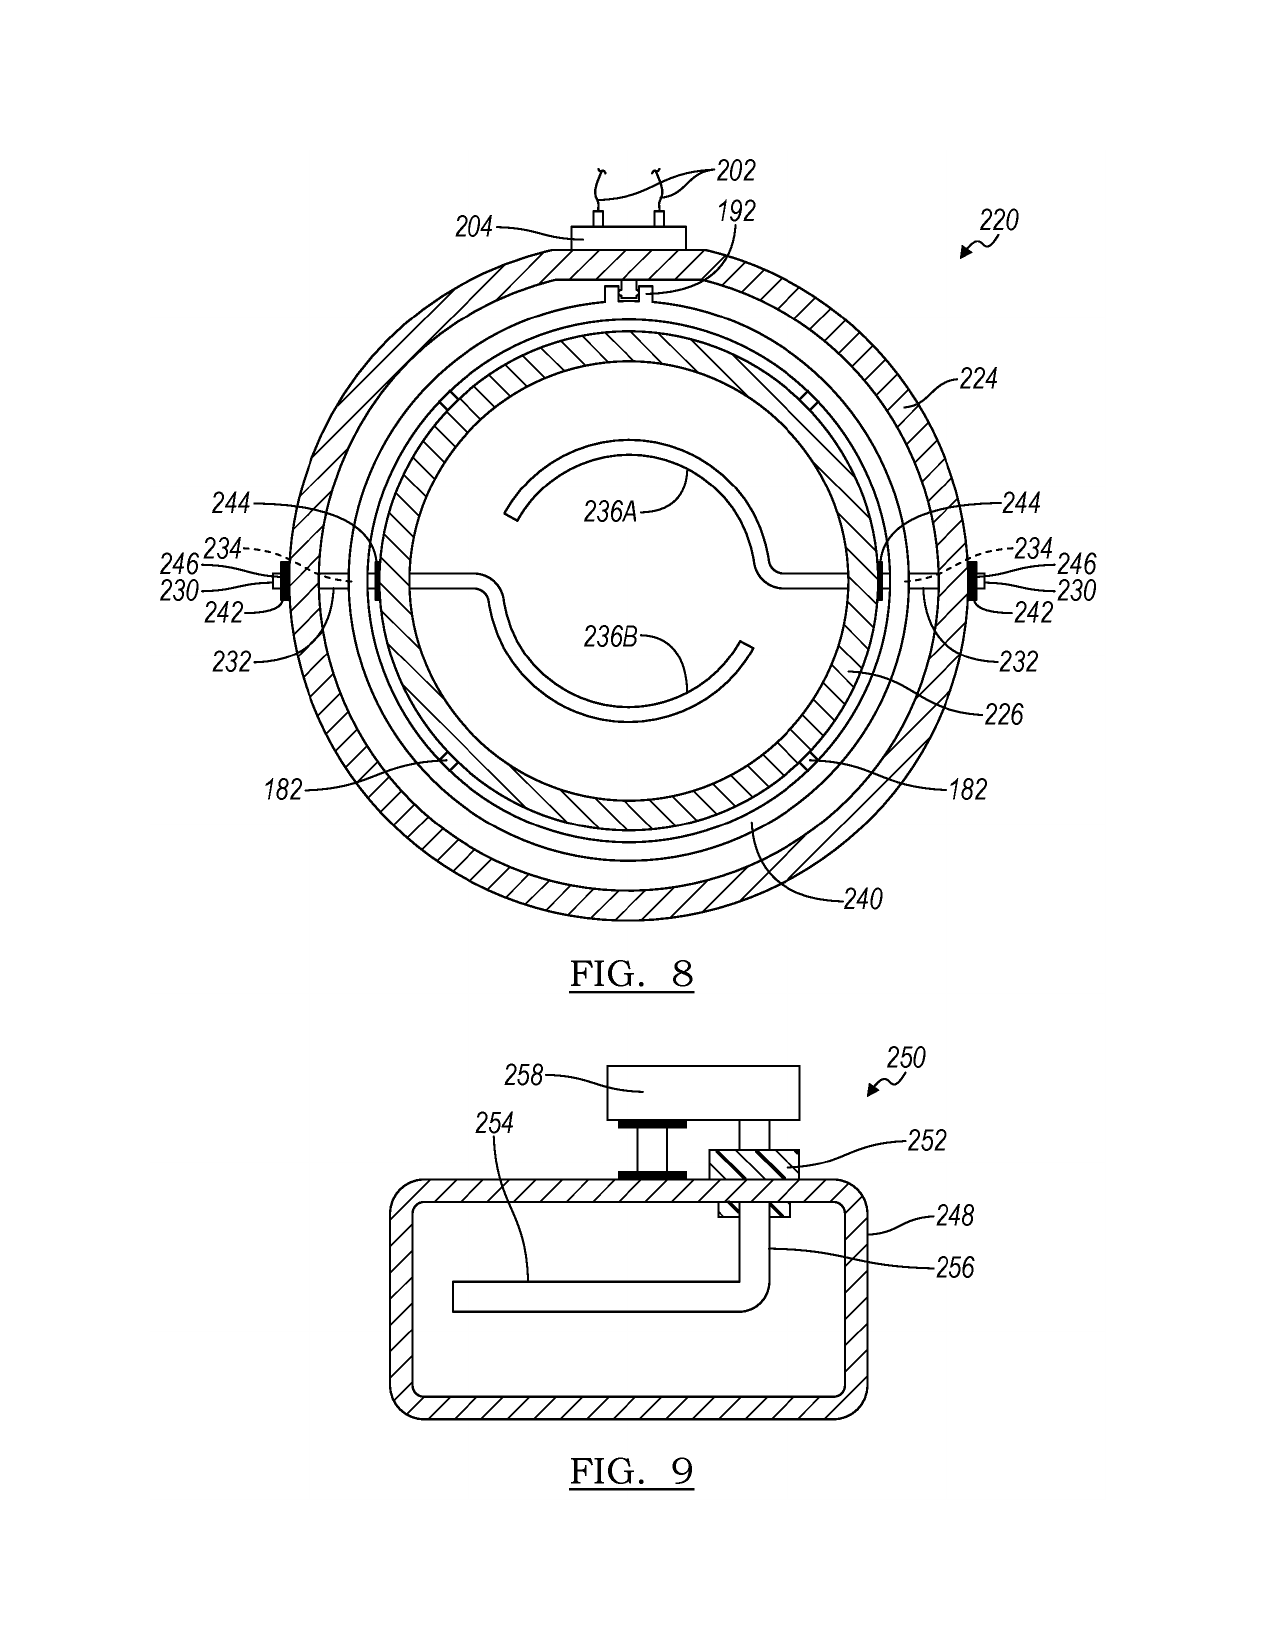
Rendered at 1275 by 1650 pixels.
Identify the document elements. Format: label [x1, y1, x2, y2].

picture [150, 150, 1106, 1500]
